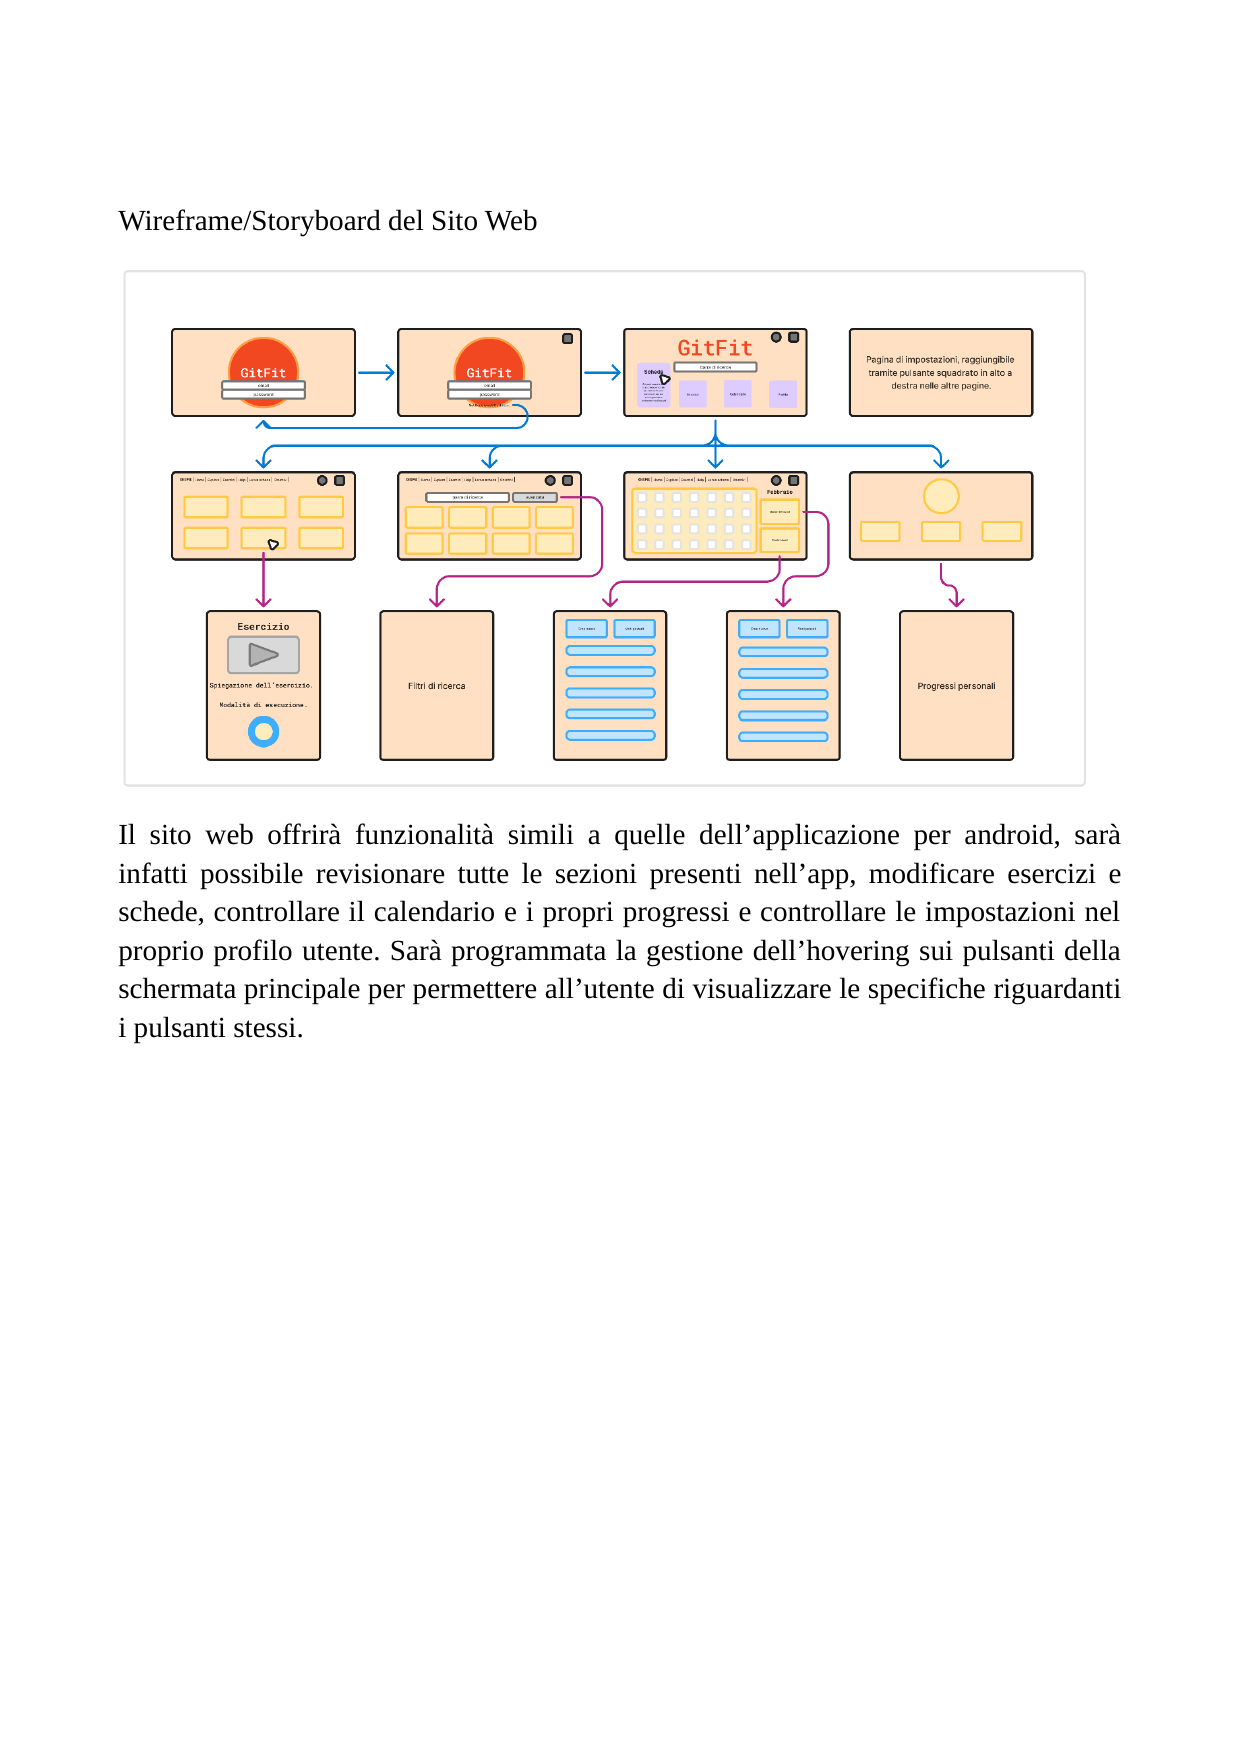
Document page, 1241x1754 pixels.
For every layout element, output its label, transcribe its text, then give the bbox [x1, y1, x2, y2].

text Wireframe/Storyboard del Sito Web [118, 203, 1122, 236]
picture [118, 258, 1091, 796]
text Il sito web offrirà funzionalità simili a quelle dell’applicazione per android, sarà infatti possibile revisionare tutte le sezioni presenti nell’app, modificare esercizi e schede, controllare il calendario e i propri progressi e controllare le impostazioni nel proprio profilo utente. Sarà programmata la gestione dell’hovering sui pulsanti della schermata principale per permettere all’utente di visualizzare le specifiche riguardanti i pulsanti stessi. [118, 817, 1122, 1044]
